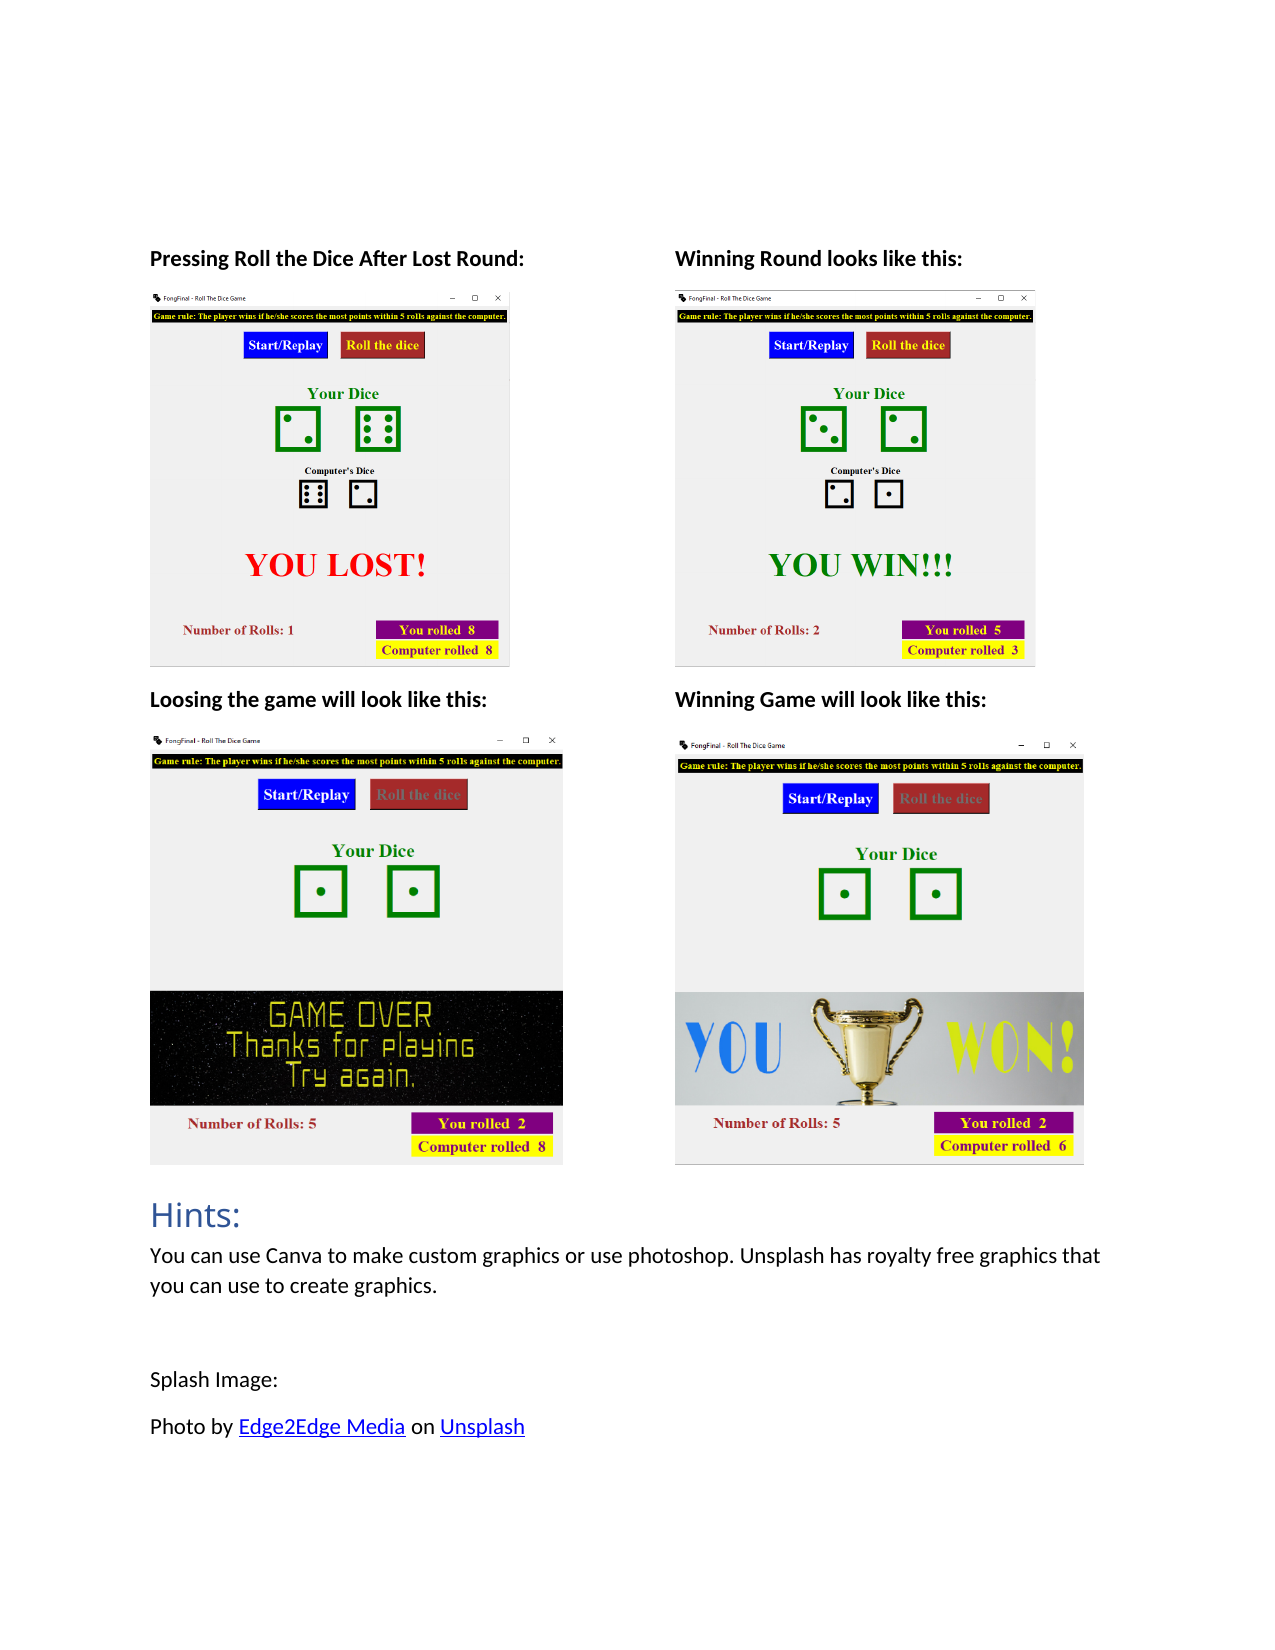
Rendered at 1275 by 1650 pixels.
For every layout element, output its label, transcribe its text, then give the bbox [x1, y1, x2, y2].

subtitle Hints: [150, 1192, 1125, 1237]
text Photo by Edge2Edge Media on Unsplash [150, 1412, 1125, 1440]
text Loosing the game will look like this: Winning Game will look like this: [150, 685, 1125, 713]
text Pressing Roll the Dice After Lost Round: Winning Round looks like this: [150, 244, 1125, 272]
picture [150, 732, 563, 1165]
picture [675, 738, 1084, 1165]
picture [675, 290, 1036, 667]
text Splash Image: [150, 1365, 1125, 1393]
picture [150, 292, 510, 667]
text You can use Canva to make custom graphics or use photoshop. Unsplash has royalty free graphics that you can use to create graphics. [150, 1241, 1125, 1299]
